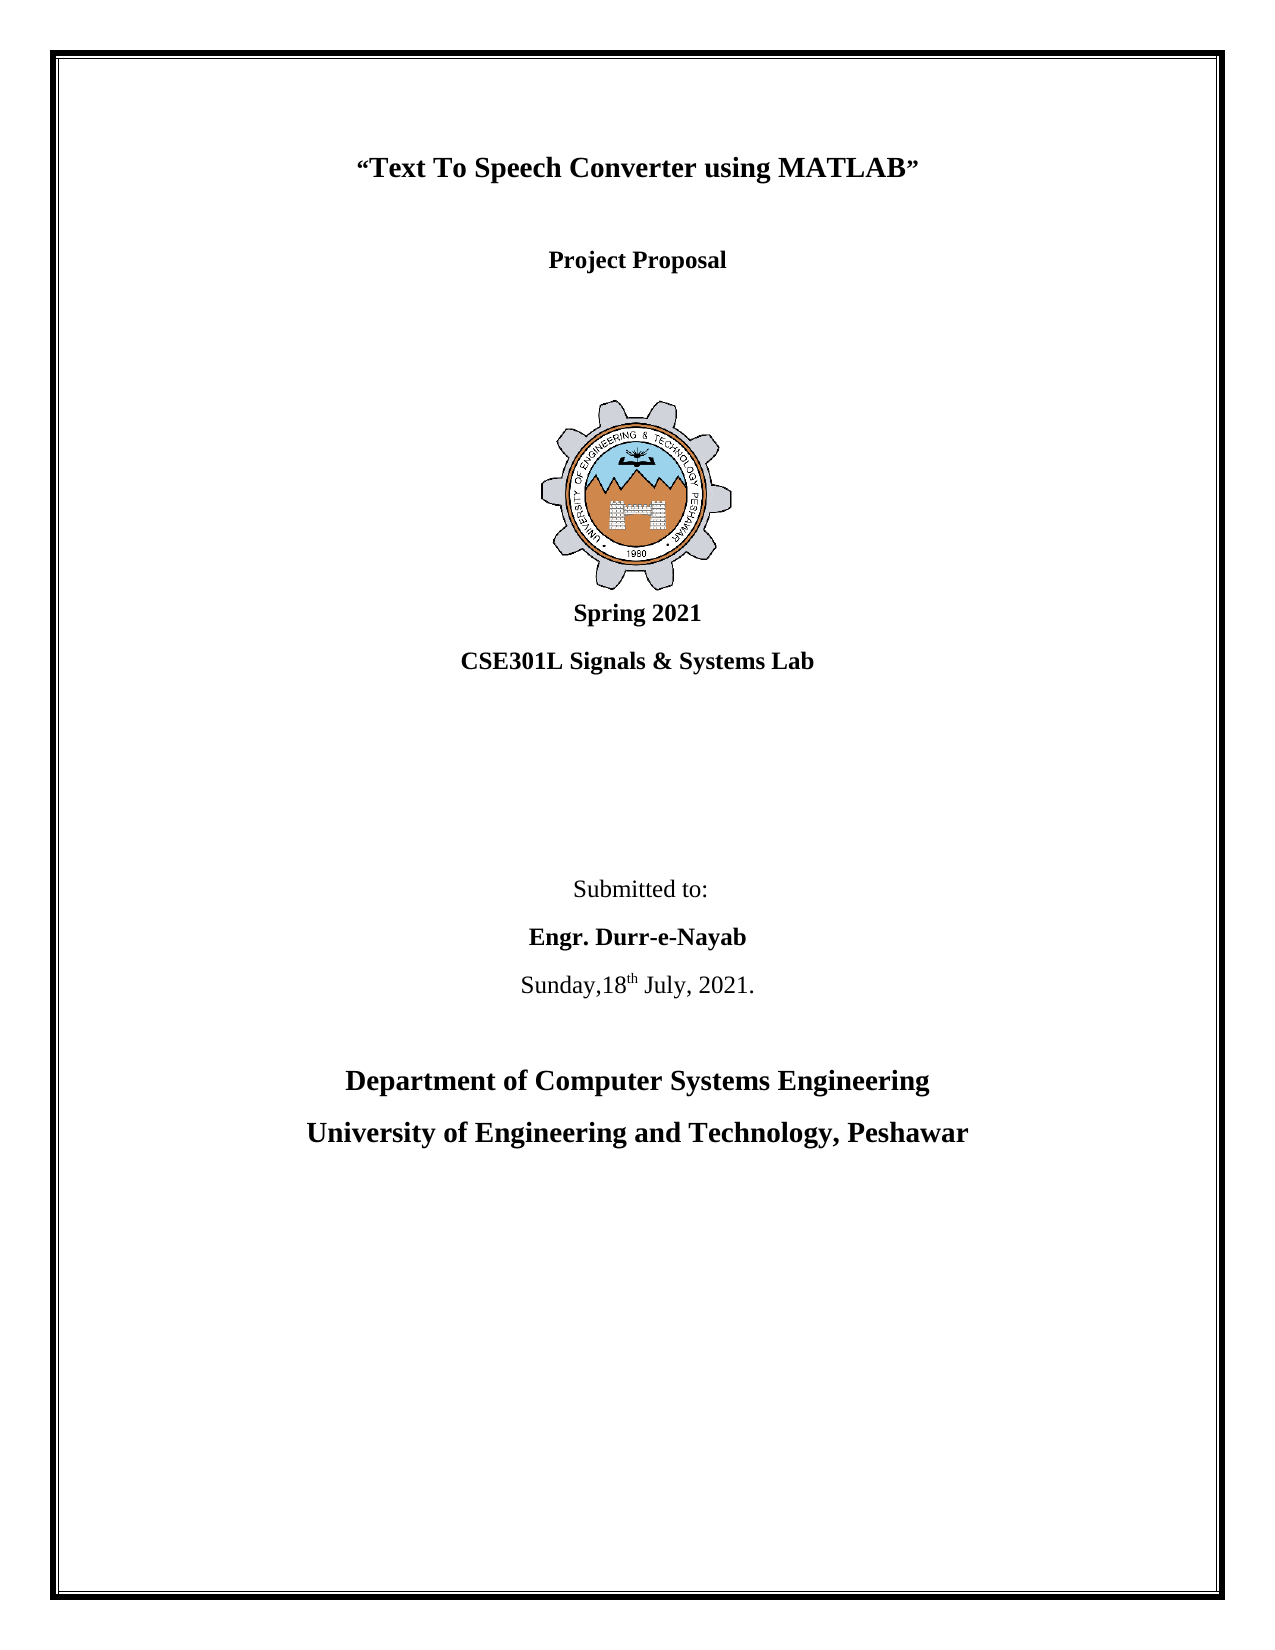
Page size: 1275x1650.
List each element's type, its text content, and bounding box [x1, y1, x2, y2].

text CSE301L Signals & Systems Lab [150, 646, 1125, 675]
text Project Proposal [150, 245, 1125, 274]
text Submitted to: [150, 874, 1125, 903]
text Spring 2021 [150, 598, 1125, 627]
text “Text To Speech Converter using MATLAB” [150, 150, 1125, 183]
picture [537, 396, 738, 594]
text Department of Computer Systems Engineering [150, 1063, 1125, 1096]
text Sunday,18th July, 2021. [150, 970, 1125, 998]
text Engr. Durr-e-Nayab [150, 922, 1125, 951]
text University of Engineering and Technology, Peshawar [150, 1115, 1125, 1149]
